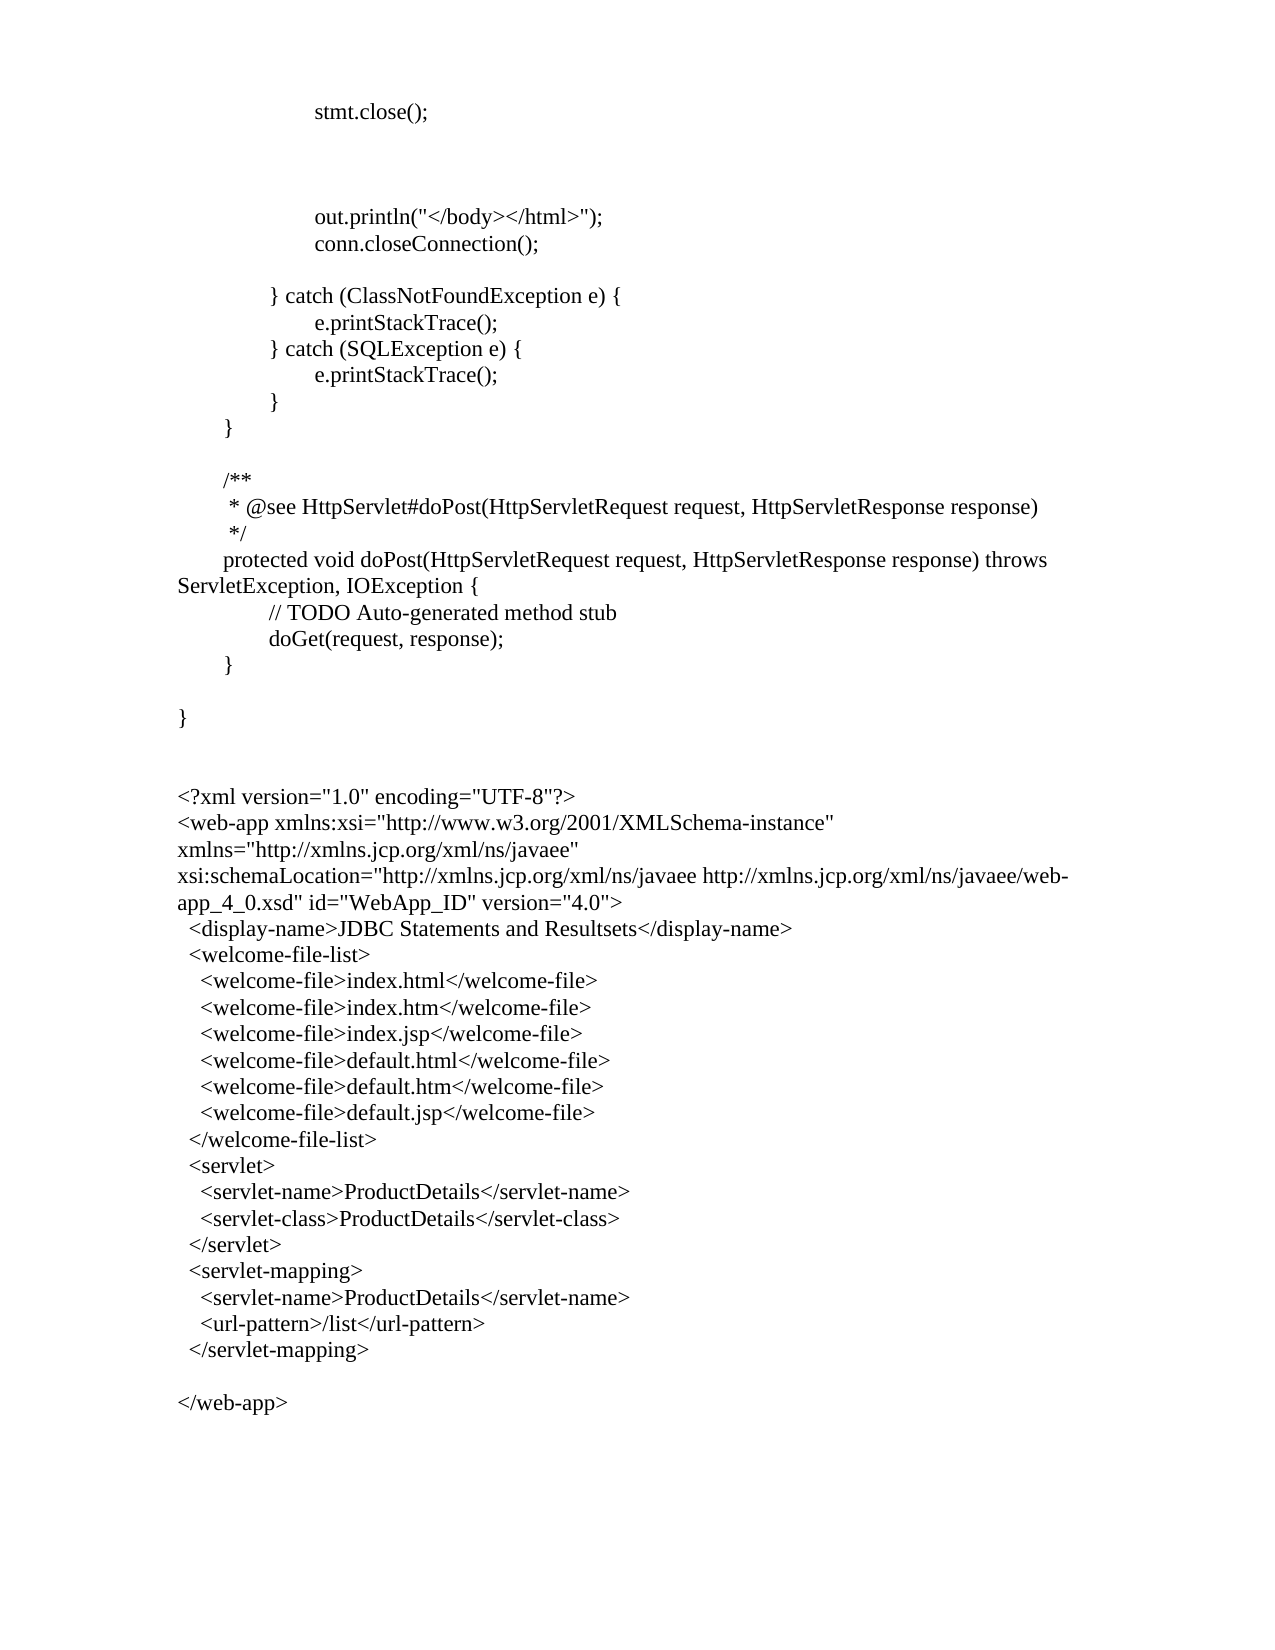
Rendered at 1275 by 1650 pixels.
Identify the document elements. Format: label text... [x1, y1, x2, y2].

text </web-app> [177, 1389, 1098, 1416]
text e.printStackTrace(); [177, 361, 1098, 388]
text protected void doPost(HttpServletRequest request, HttpServletResponse response) throws ServletException, IOException { [177, 546, 1098, 599]
text <welcome-file>index.jsp</welcome-file> [177, 1020, 1098, 1047]
text <welcome-file>index.htm</welcome-file> [177, 994, 1098, 1020]
text /** [177, 467, 1098, 493]
text e.printStackTrace(); [177, 309, 1098, 335]
text } [177, 388, 1098, 414]
text stmt.close(); [177, 98, 1098, 124]
text <servlet-name>ProductDetails</servlet-name> [177, 1284, 1098, 1310]
text out.println("</body></html>"); [177, 203, 1098, 230]
text } catch (ClassNotFoundException e) { [177, 282, 1098, 309]
text <servlet-mapping> [177, 1257, 1098, 1284]
text <url-pattern>/list</url-pattern> [177, 1310, 1098, 1337]
text </servlet> [177, 1231, 1098, 1257]
text doGet(request, response); [177, 625, 1098, 651]
text } [177, 704, 1098, 730]
text } [177, 651, 1098, 678]
text <welcome-file-list> [177, 941, 1098, 968]
text <web-app xmlns:xsi="http://www.w3.org/2001/XMLSchema-instance" xmlns="http://xmlns.jcp.org/xml/ns/javaee" xsi:schemaLocation="http://xmlns.jcp.org/xml/ns/javaee http://xmlns.jcp.org/xml/ns/javaee/web-app_4_0.xsd" id="WebApp_ID" version="4.0"> [177, 809, 1098, 915]
text <welcome-file>default.jsp</welcome-file> [177, 1099, 1098, 1126]
text <servlet-class>ProductDetails</servlet-class> [177, 1205, 1098, 1231]
text // TODO Auto-generated method stub [177, 599, 1098, 625]
text */ [177, 519, 1098, 546]
text } [177, 414, 1098, 441]
text <servlet-name>ProductDetails</servlet-name> [177, 1178, 1098, 1205]
text <?xml version="1.0" encoding="UTF-8"?> [177, 783, 1098, 809]
text </welcome-file-list> [177, 1126, 1098, 1152]
text <display-name>JDBC Statements and Resultsets</display-name> [177, 915, 1098, 941]
text <welcome-file>default.htm</welcome-file> [177, 1073, 1098, 1099]
text conn.closeConnection(); [177, 230, 1098, 256]
text * @see HttpServlet#doPost(HttpServletRequest request, HttpServletResponse response) [177, 493, 1098, 519]
text <welcome-file>index.html</welcome-file> [177, 968, 1098, 994]
text </servlet-mapping> [177, 1337, 1098, 1363]
text <welcome-file>default.html</welcome-file> [177, 1047, 1098, 1073]
text <servlet> [177, 1152, 1098, 1178]
text } catch (SQLException e) { [177, 335, 1098, 361]
